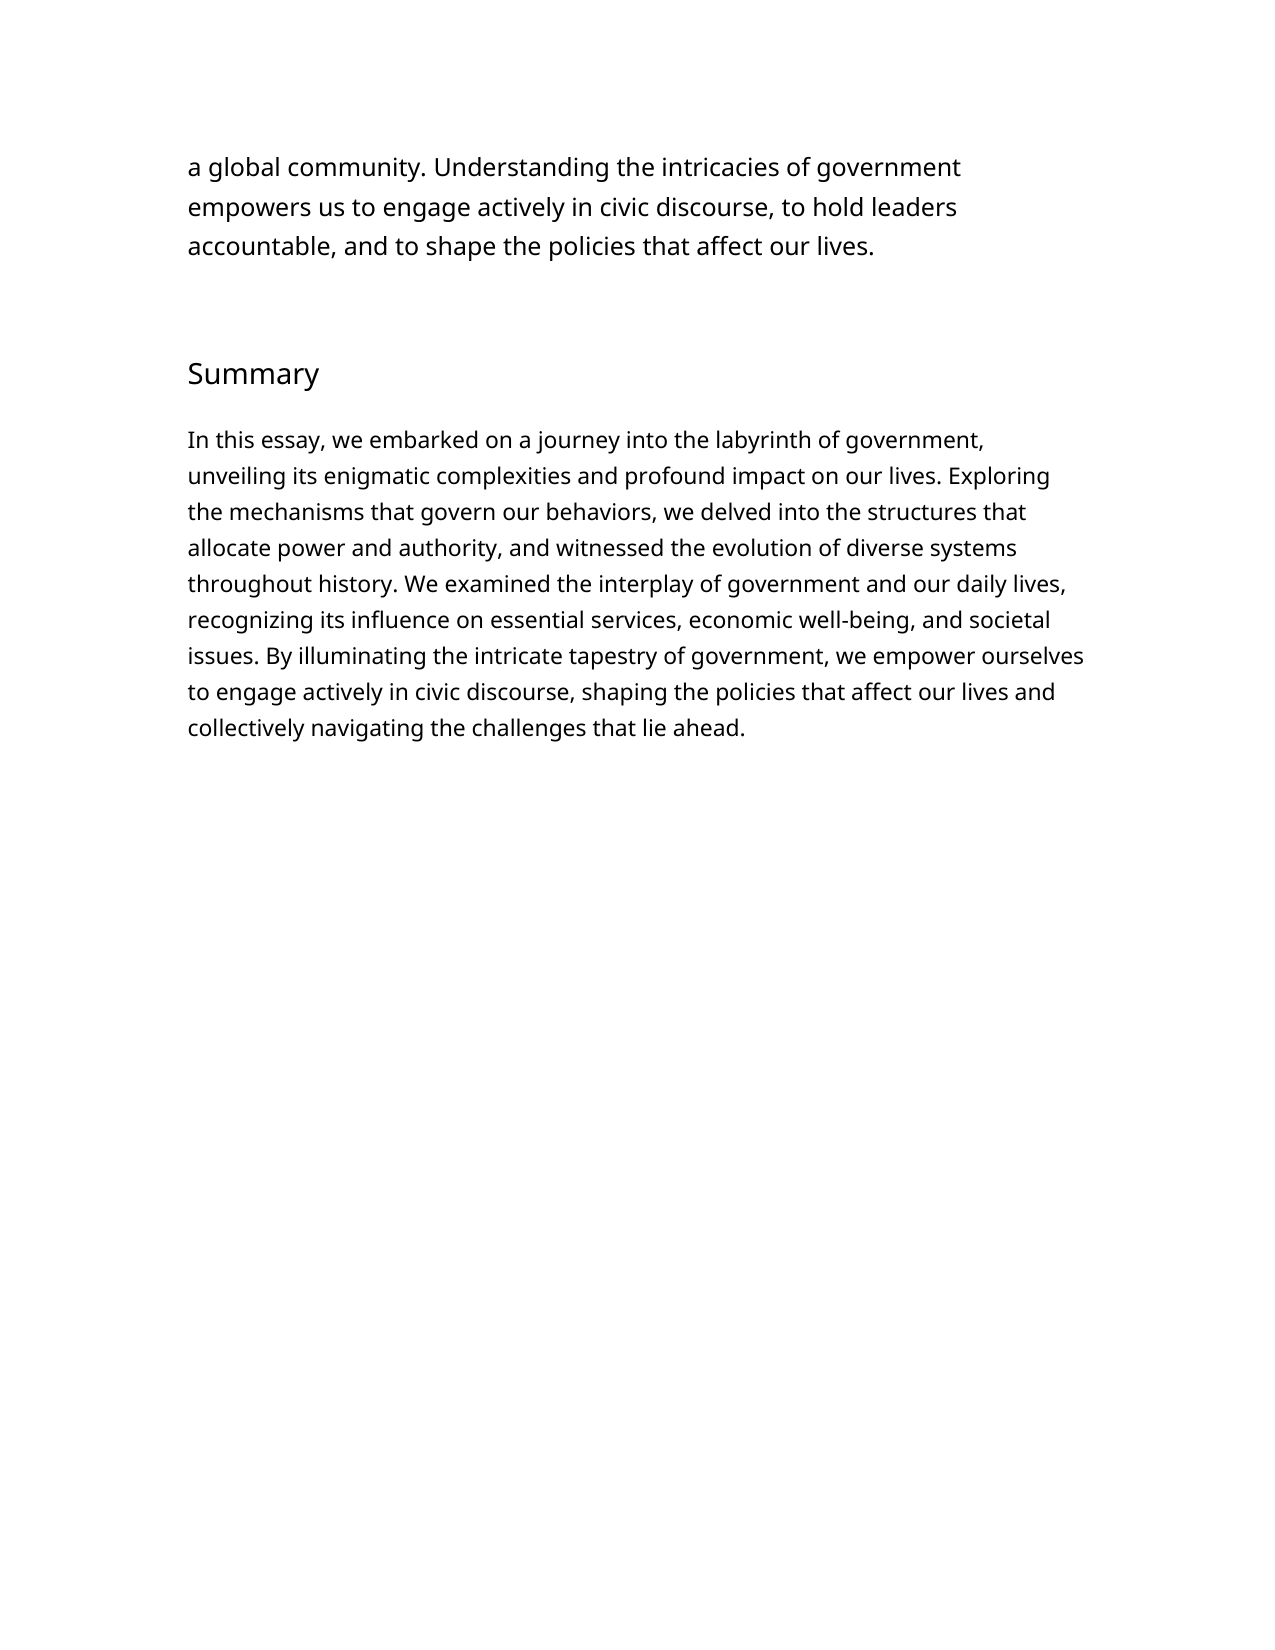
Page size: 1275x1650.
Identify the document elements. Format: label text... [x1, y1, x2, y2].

text In this essay, we embarked on a journey into the labyrinth of government, unveiling its enigmatic complexities and profound impact on our lives. Exploring the mechanisms that govern our behaviors, we delved into the structures that allocate power and authority, and witnessed the evolution of diverse systems throughout history. We examined the interplay of government and our daily lives, recognizing its influence on essential services, economic well-being, and societal issues. By illuminating the intricate tapestry of government, we empower ourselves to engage actively in civic discourse, shaping the policies that affect our lives and collectively navigating the challenges that lie ahead. [187, 424, 1087, 743]
text Summary [187, 353, 1087, 393]
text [187, 150, 1087, 262]
